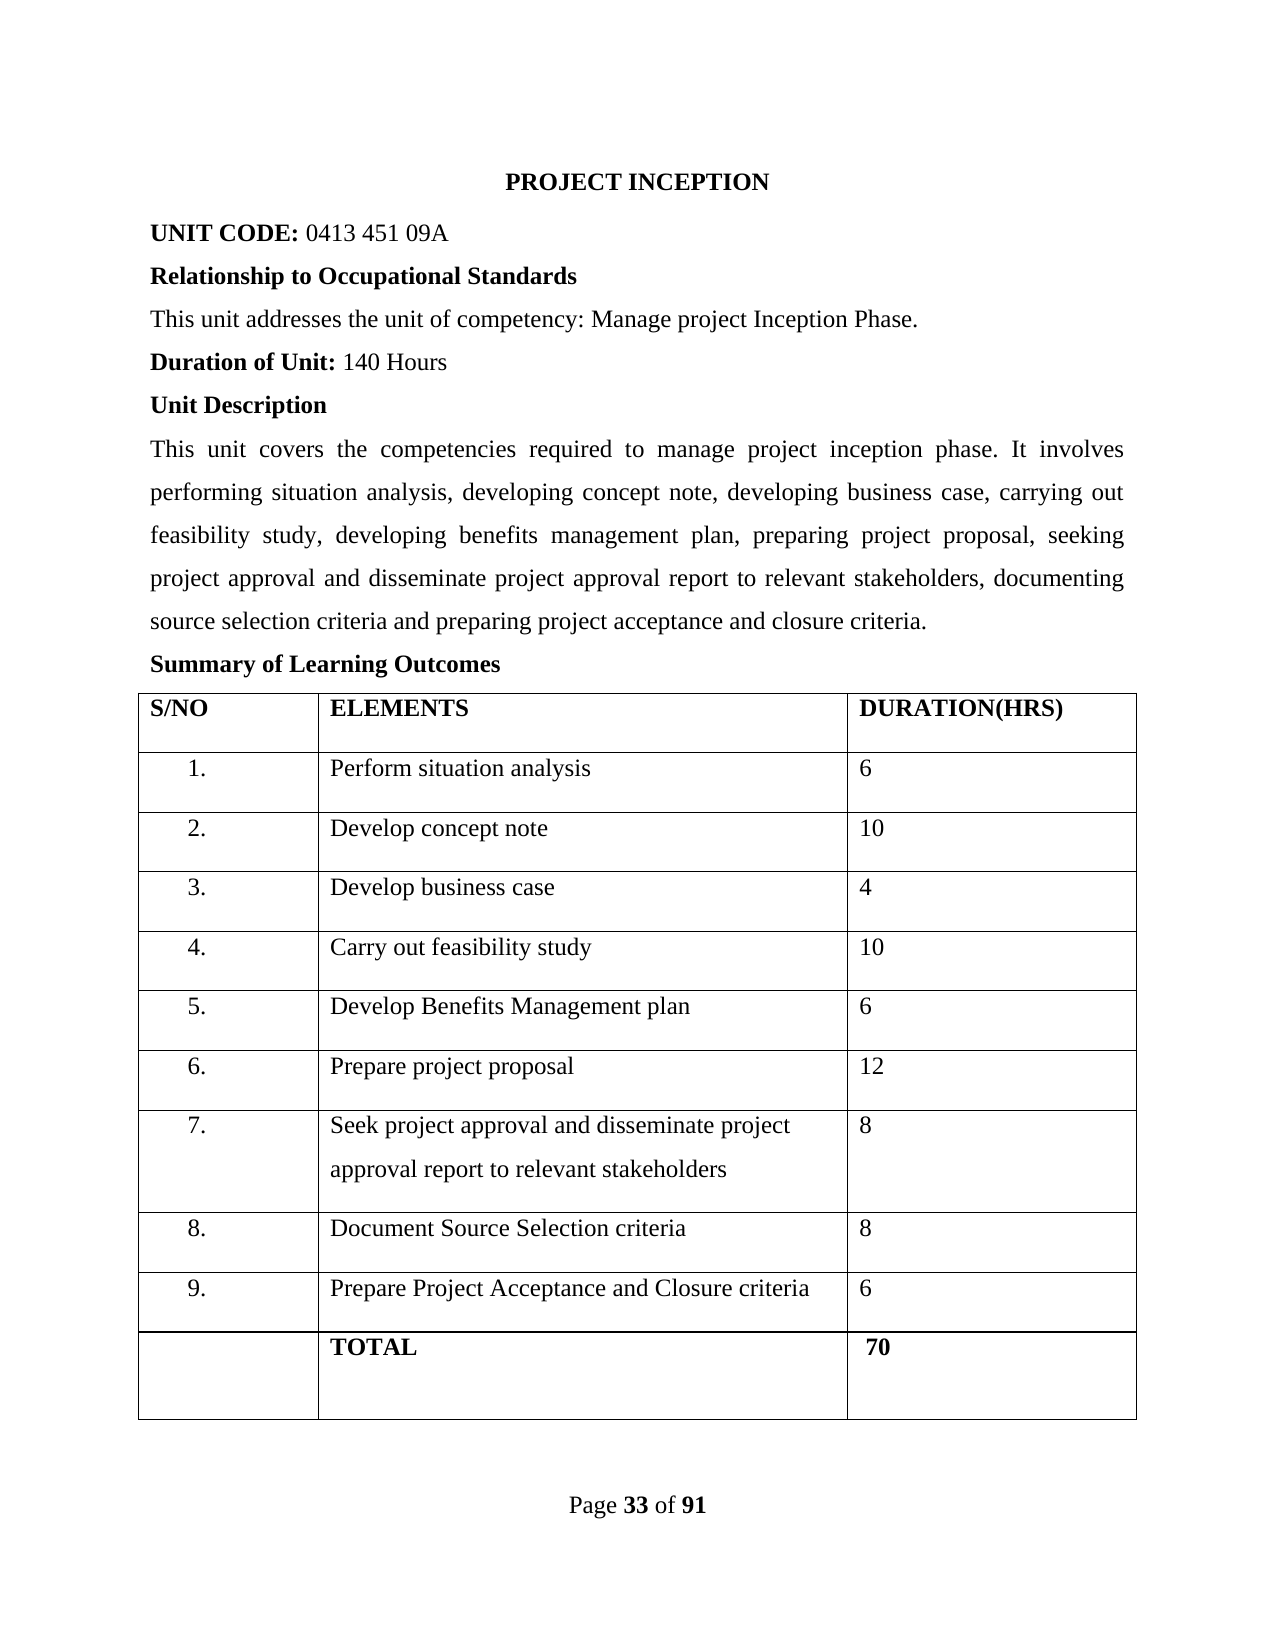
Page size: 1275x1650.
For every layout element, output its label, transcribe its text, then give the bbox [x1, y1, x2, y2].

table_cell [139, 1273, 318, 1331]
text Unit Description [150, 391, 1125, 419]
table_header S/NO [139, 694, 318, 752]
table_cell 10 [848, 932, 1136, 990]
table_cell 12 [848, 1051, 1136, 1109]
text This unit covers the competencies required to manage project inception phase. It involves performing situation analysis, developing concept note, developing business case, carrying out feasibility study, developing benefits management plan, preparing project proposal, seeking project approval and disseminate project approval report to relevant stakeholders, documenting source selection criteria and preparing project acceptance and closure criteria. [150, 434, 1125, 635]
text Summary of Learning Outcomes [150, 649, 1125, 678]
table_cell Develop concept note [319, 813, 847, 871]
table_cell [139, 1213, 318, 1272]
table_cell TOTAL [319, 1333, 847, 1419]
text Relationship to Occupational Standards [150, 261, 1125, 290]
table_cell Perform situation analysis [319, 753, 847, 812]
table_cell [139, 991, 318, 1050]
table_cell 8 [848, 1111, 1136, 1212]
table_cell Develop Benefits Management plan [319, 991, 847, 1050]
table_cell [139, 872, 318, 931]
subtitle PROJECT INCEPTION [150, 167, 1125, 195]
table_cell Prepare Project Acceptance and Closure criteria [319, 1273, 847, 1331]
table_cell Prepare project proposal [319, 1051, 847, 1109]
table_cell [139, 753, 318, 812]
table_cell 8 [848, 1213, 1136, 1272]
table_cell 4 [848, 872, 1136, 931]
table_cell [139, 932, 318, 990]
table_header ELEMENTS [319, 694, 847, 752]
table_cell Develop business case [319, 872, 847, 931]
table_cell [139, 1111, 318, 1212]
text Duration of Unit: 140 Hours [150, 347, 1125, 376]
table_header DURATION(HRS) [848, 694, 1136, 752]
table_cell Carry out feasibility study [319, 932, 847, 990]
text UNIT CODE: 0413 451 09A [150, 218, 1125, 247]
table_cell 70 [848, 1333, 1136, 1419]
table_cell 6 [848, 753, 1136, 812]
table_cell [139, 1333, 318, 1419]
table_cell 6 [848, 991, 1136, 1050]
table_cell [139, 1051, 318, 1109]
table_cell [139, 813, 318, 871]
table_cell 6 [848, 1273, 1136, 1331]
table_cell 10 [848, 813, 1136, 871]
table_cell Document Source Selection criteria [319, 1213, 847, 1272]
table_cell Seek project approval and disseminate project approval report to relevant stakeholders [319, 1111, 847, 1212]
text This unit addresses the unit of competency: Manage project Inception Phase. [150, 304, 1125, 333]
